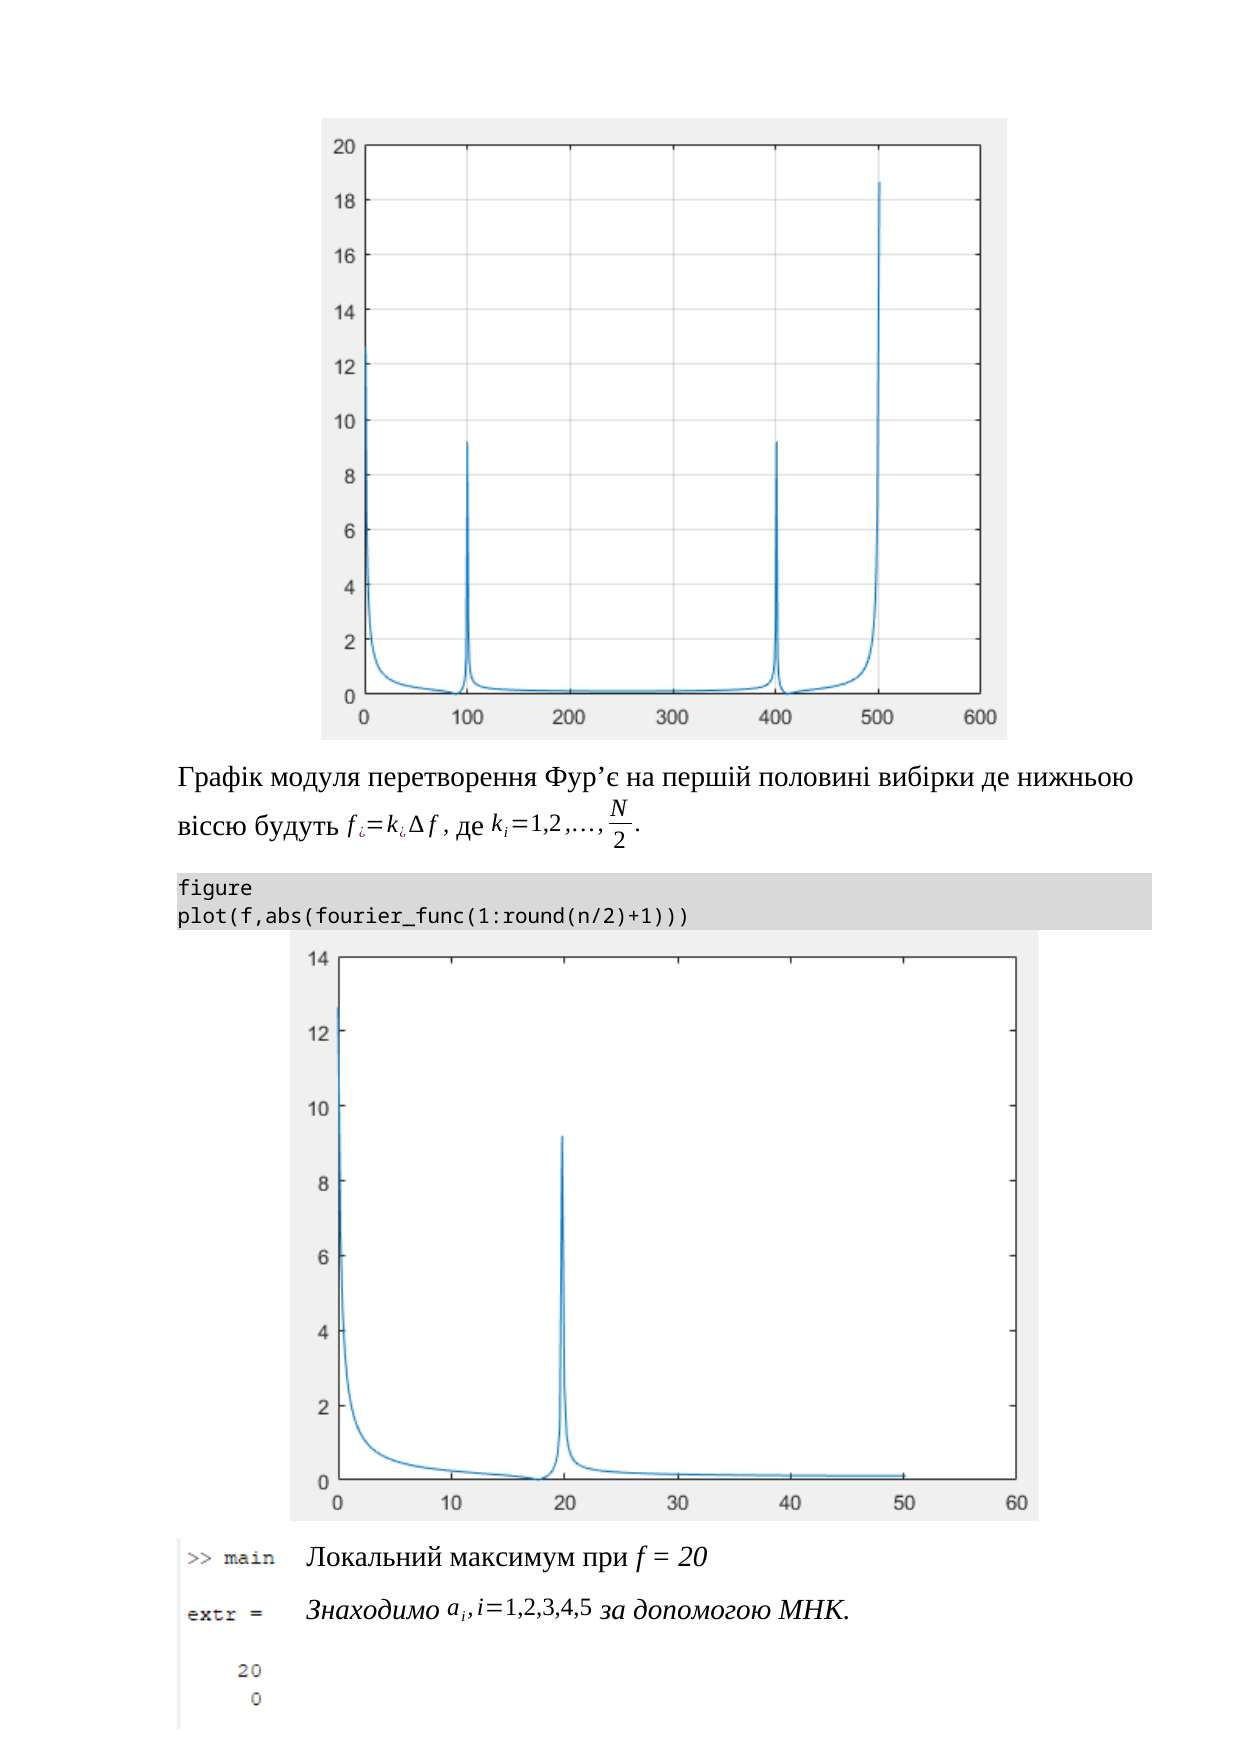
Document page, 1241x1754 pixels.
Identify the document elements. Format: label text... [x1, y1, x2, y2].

text plot(f,abs(fourier_func(1:round(n/2)+1))) [177, 902, 1152, 930]
text Графік модуля перетворення Фур’є на першій половині вибірки де нижньою віссю будуть де [177, 759, 1152, 854]
picture [176, 1539, 288, 1729]
text Знаходимо за допомогою МНК. [288, 1592, 1152, 1626]
picture [290, 930, 1039, 1521]
text figure [177, 873, 1152, 902]
picture [321, 118, 1008, 740]
text Локальний максимум при f = 20 [288, 1539, 1152, 1573]
